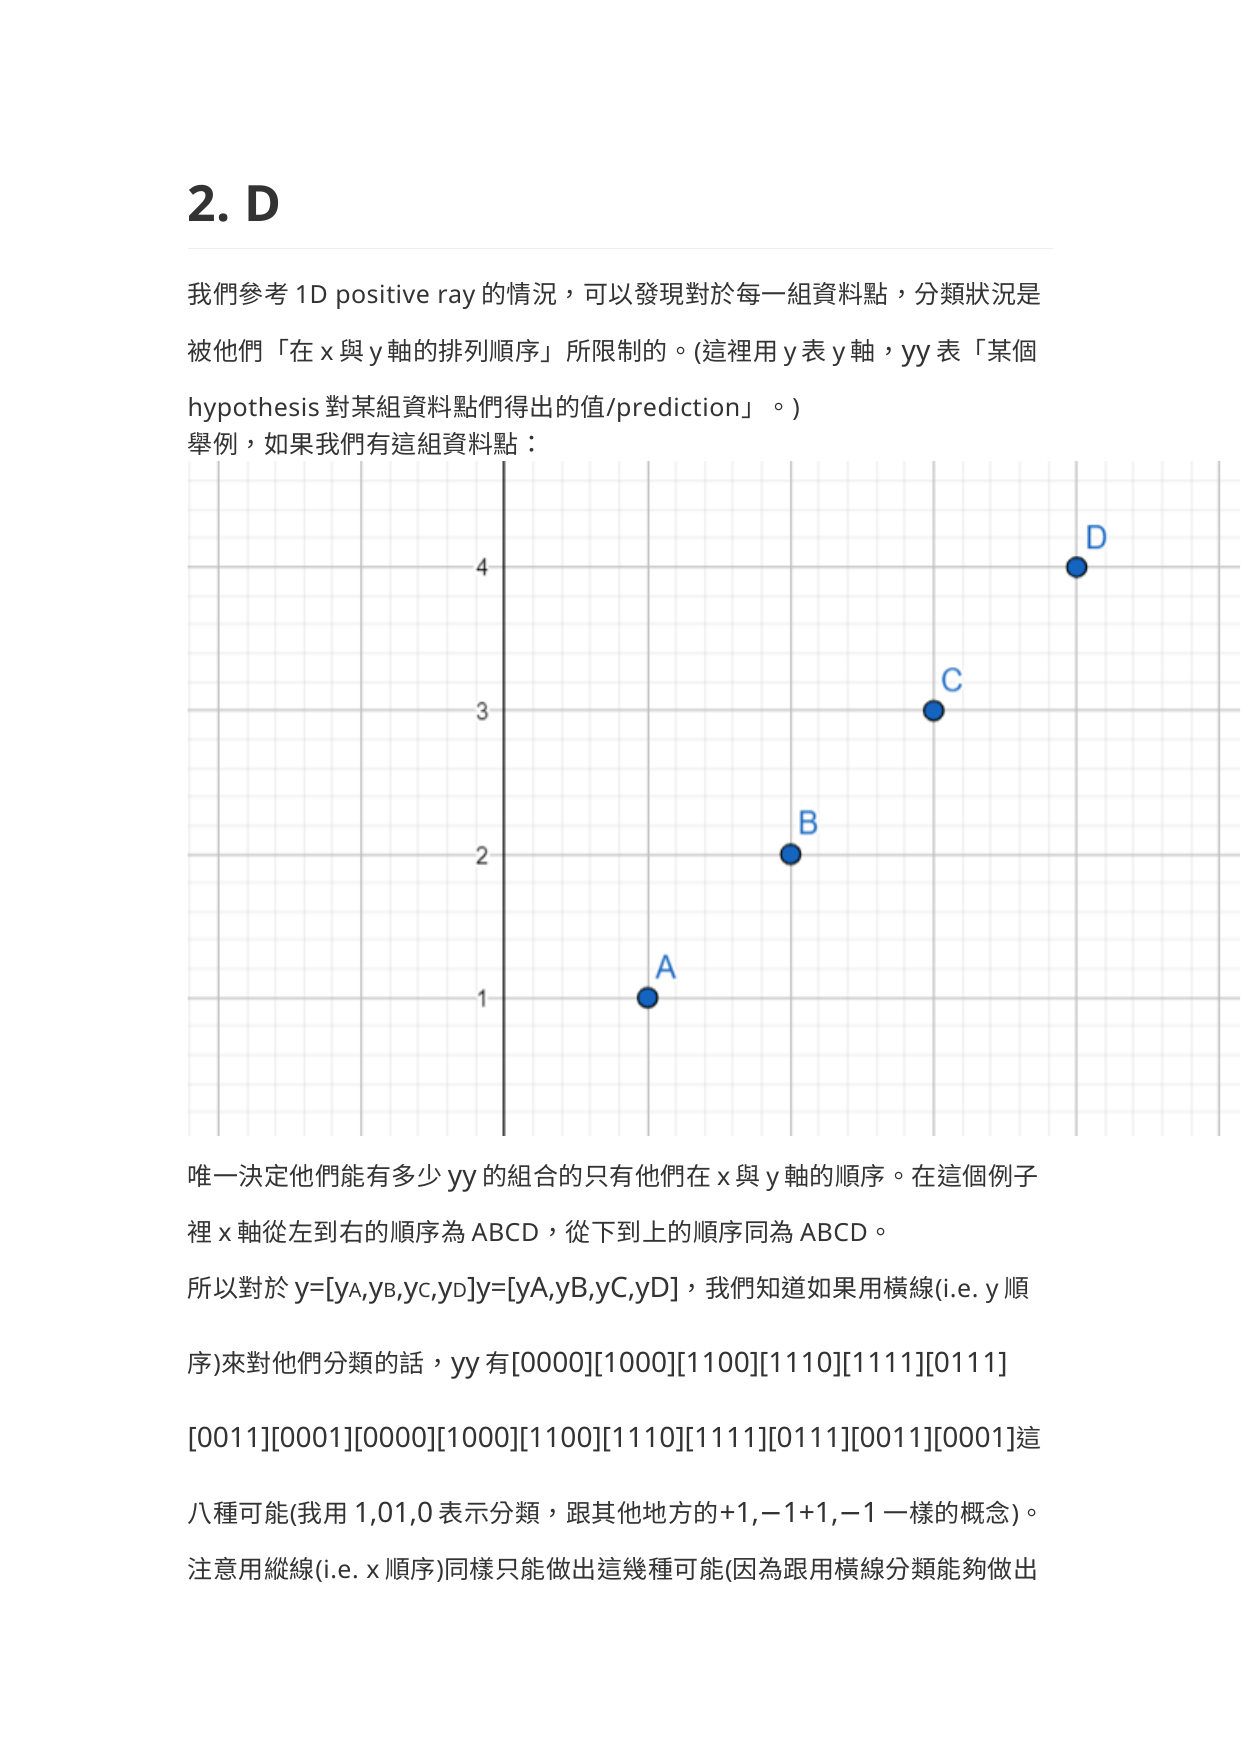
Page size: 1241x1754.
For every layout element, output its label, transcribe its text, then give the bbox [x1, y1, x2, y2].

picture [187, 461, 1241, 1136]
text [187, 1136, 1053, 1587]
text 2. D [187, 164, 1053, 249]
